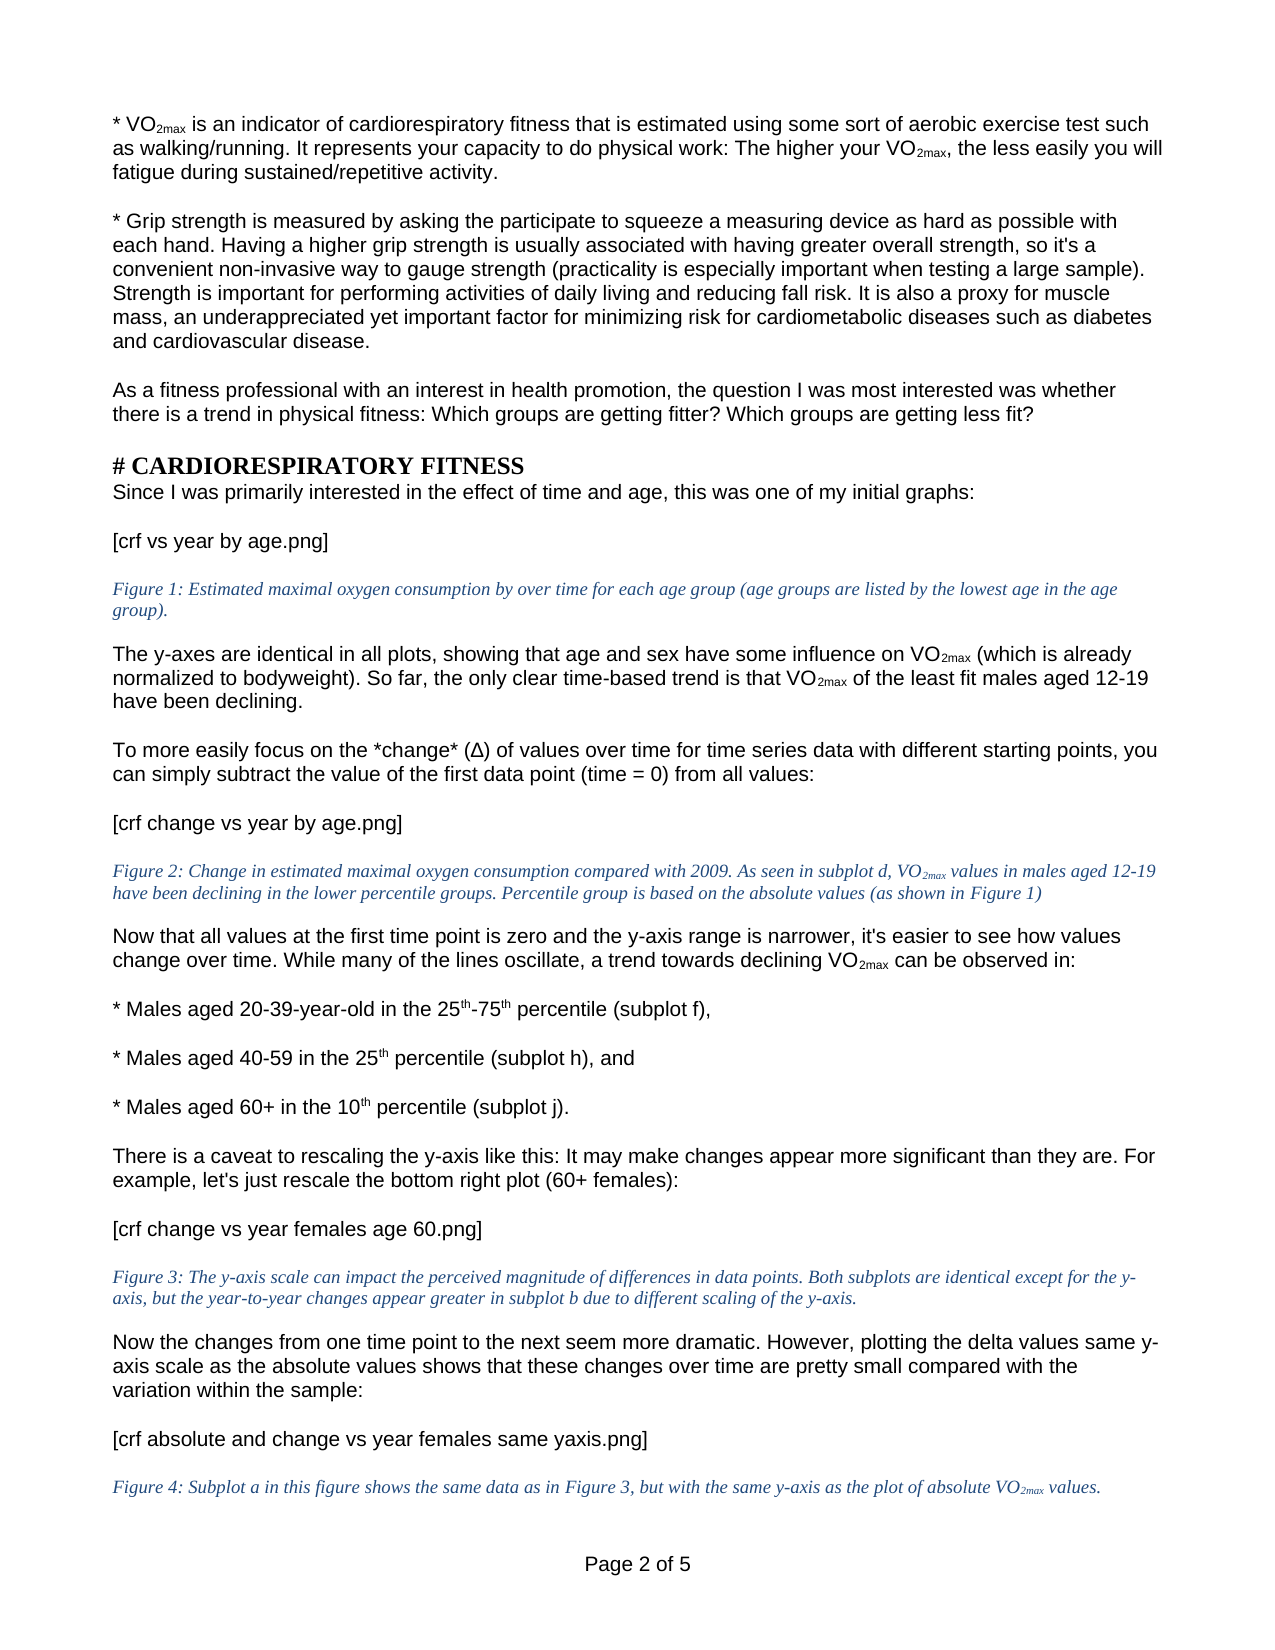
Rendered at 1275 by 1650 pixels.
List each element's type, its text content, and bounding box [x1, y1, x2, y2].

text Figure 1: Estimated maximal oxygen consumption by over time for each age group (age groups are listed by the lowest age in the age group). [112, 577, 1163, 621]
text [crf change vs year females age 60.png] [112, 1217, 1163, 1241]
text * Grip strength is measured by asking the participate to squeeze a measuring device as hard as possible with each hand. Having a higher grip strength is usually associated with having greater overall strength, so it's a convenient non-invasive way to gauge strength (practicality is especially important when testing a large sample). Strength is important for performing activities of daily living and reducing fall risk. It is also a proxy for muscle mass, an underappreciated yet important factor for minimizing risk for cardiometabolic diseases such as diabetes and cardiovascular disease. [112, 209, 1163, 353]
text Figure 3: The y-axis scale can impact the perceived magnitude of differences in data points. Both subplots are identical except for the y-axis, but the year-to-year changes appear greater in subplot b due to different scaling of the y-axis. [112, 1266, 1163, 1309]
text Figure 4: Subplot a in this figure shows the same data as in Figure 3, but with the same y-axis as the plot of absolute VO2max values. [112, 1476, 1163, 1497]
text [crf vs year by age.png] [112, 528, 1163, 552]
text As a fitness professional with an interest in health promotion, the question I was most interested was whether there is a trend in physical fitness: Which groups are getting fitter? Which groups are getting less fit? [112, 378, 1163, 426]
text # Cardiorespiratory fitness [112, 451, 1163, 479]
text Since I was primarily interested in the effect of time and age, this was one of my initial graphs: [112, 479, 1163, 503]
text Now the changes from one time point to the next seem more dramatic. However, plotting the delta values same y-axis scale as the absolute values shows that these changes over time are pretty small compared with the variation within the sample: [112, 1330, 1163, 1402]
text * Males aged 20-39-year-old in the 25th-75th percentile (subplot f), [112, 997, 1163, 1021]
text Now that all values at the first time point is zero and the y-axis range is narrower, it's easier to see how values change over time. While many of the lines oscillate, a trend towards declining VO2max can be observed in: [112, 924, 1163, 972]
text * VO2max is an indicator of cardiorespiratory fitness that is estimated using some sort of aerobic exercise test such as walking/running. It represents your capacity to do physical work: The higher your VO2max, the less easily you will fatigue during sustained/repetitive activity. [112, 112, 1163, 184]
text Figure 2: Change in estimated maximal oxygen consumption compared with 2009. As seen in subplot d, VO2max values in males aged 12-19 have been declining in the lower percentile groups. Percentile group is based on the absolute values (as shown in Figure 1) [112, 860, 1163, 903]
text [crf absolute and change vs year females same yaxis.png] [112, 1427, 1163, 1451]
text * Males aged 40-59 in the 25th percentile (subplot h), and [112, 1046, 1163, 1070]
text * Males aged 60+ in the 10th percentile (subplot j). [112, 1095, 1163, 1119]
text The y-axes are identical in all plots, showing that age and sex have some influence on VO2max (which is already normalized to bodyweight). So far, the only clear time-based trend is that VO2max of the least fit males aged 12-19 have been declining. [112, 641, 1163, 713]
text To more easily focus on the *change* (∆) of values over time for time series data with different starting points, you can simply subtract the value of the first data point (time = 0) from all values: [112, 738, 1163, 786]
text [crf change vs year by age.png] [112, 811, 1163, 835]
text There is a caveat to rescaling the y-axis like this: It may make changes appear more significant than they are. For example, let's just rescale the bottom right plot (60+ females): [112, 1144, 1163, 1192]
